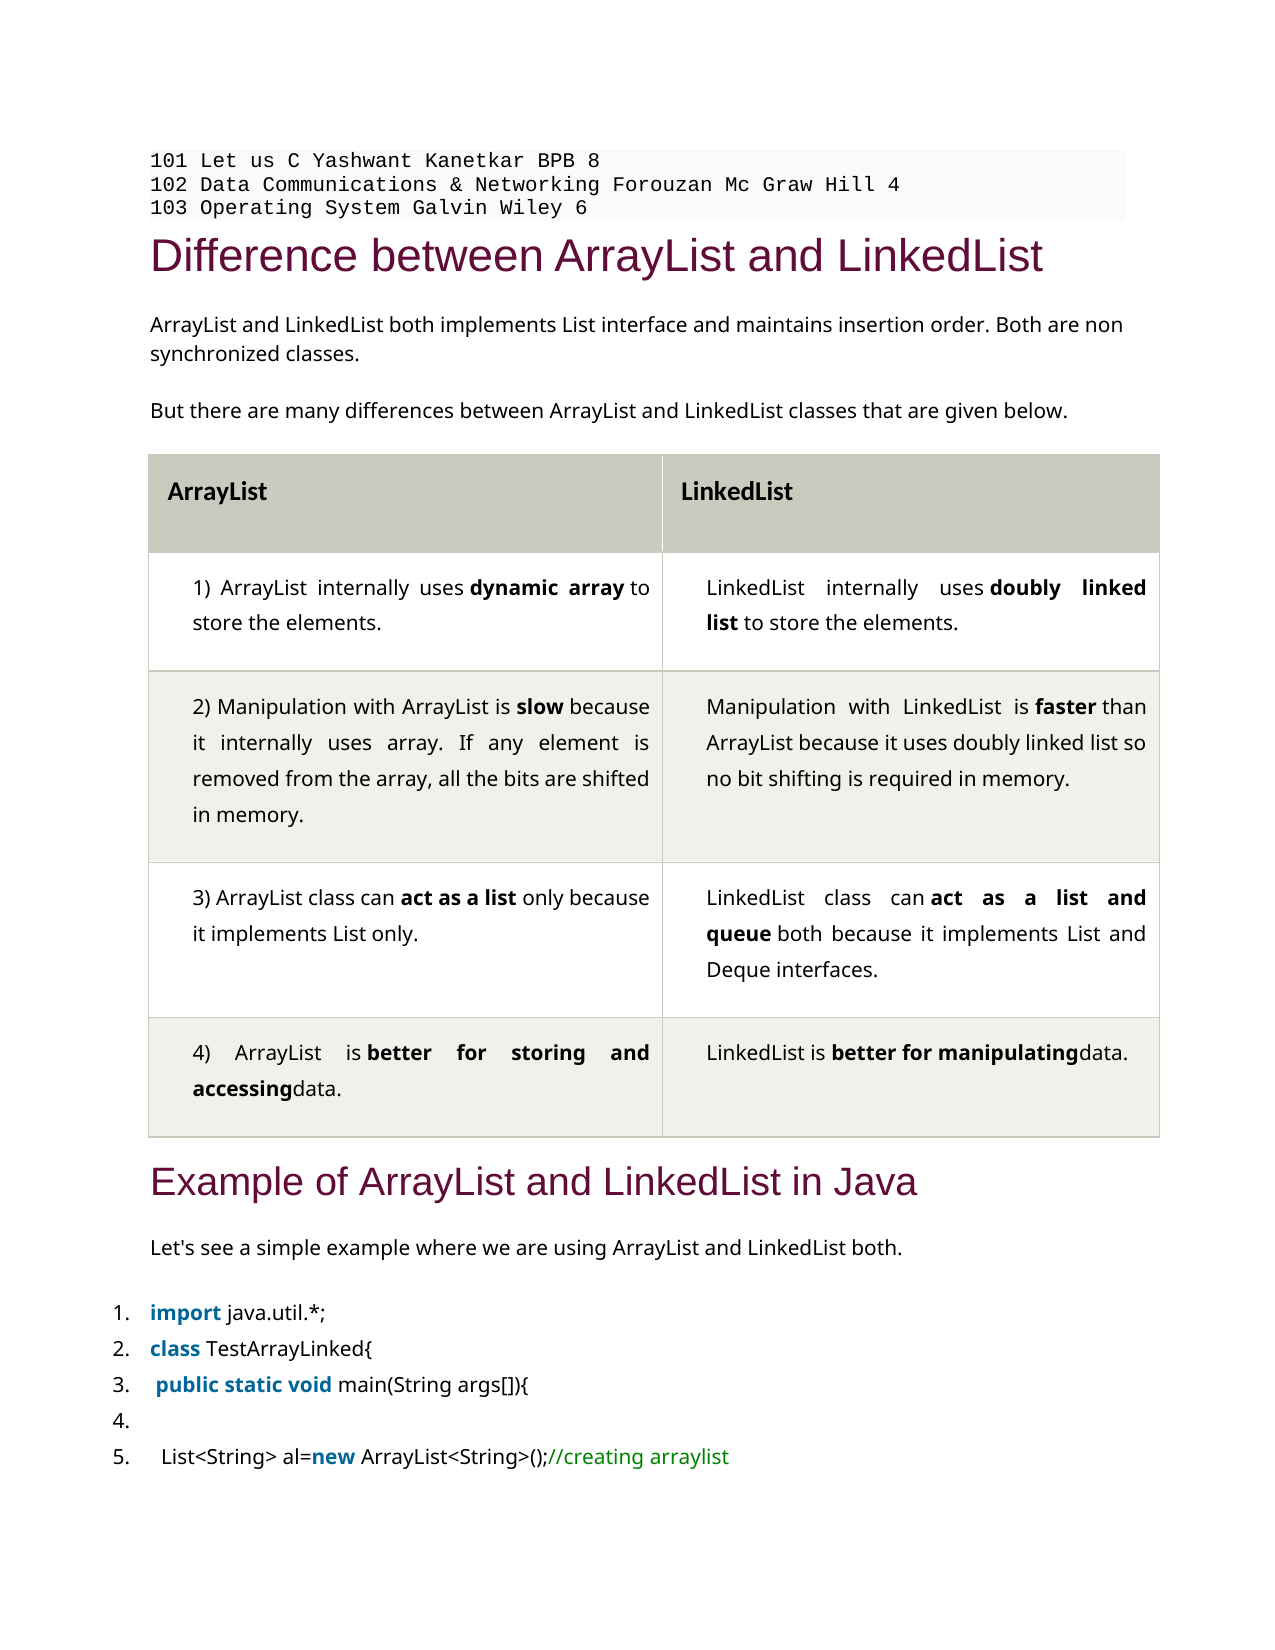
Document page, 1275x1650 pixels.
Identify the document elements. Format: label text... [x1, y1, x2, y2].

table_cell 3) ArrayList class can act as a list only because it implements List only. [149, 863, 662, 1017]
subtitle Example of ArrayList and LinkedList in Java [150, 1158, 1125, 1204]
list public static void main(String args[]){ [112, 1363, 1125, 1398]
table_header ArrayList [149, 456, 662, 551]
text 102 Data Communications & Networking Forouzan Mc Graw Hill 4 [150, 174, 1125, 197]
text 101 Let us C Yashwant Kanetkar BPB 8 [150, 150, 1125, 174]
list class TestArrayLinked{ [112, 1327, 1125, 1363]
text 103 Operating System Galvin Wiley 6 [150, 197, 1125, 221]
subtitle Difference between ArrayList and LinkedList [150, 229, 1125, 281]
table_cell LinkedList internally uses doubly linked list to store the elements. [663, 553, 1159, 670]
table_cell LinkedList is better for manipulatingdata. [663, 1018, 1159, 1136]
table_cell 1) ArrayList internally uses dynamic array to store the elements. [149, 553, 662, 670]
list import java.util.*; [112, 1291, 1125, 1327]
table_cell 4) ArrayList is better for storing and accessingdata. [149, 1018, 662, 1136]
text Let's see a simple example where we are using ArrayList and LinkedList both. [150, 1233, 1125, 1262]
table_cell 2) Manipulation with ArrayList is slow because it internally uses array. If any element is removed from the array, all the bits are shifted in memory. [149, 672, 662, 861]
table_cell Manipulation with LinkedList is faster than ArrayList because it uses doubly linked list so no bit shifting is required in memory. [663, 672, 1159, 861]
table_header LinkedList [663, 456, 1159, 551]
text ArrayList and LinkedList both implements List interface and maintains insertion order. Both are non synchronized classes. [150, 311, 1125, 367]
list List<String> al=new ArrayList<String>();//creating arraylist [112, 1434, 1125, 1470]
table_cell LinkedList class can act as a list and queue both because it implements List and Deque interfaces. [663, 863, 1159, 1017]
text But there are many differences between ArrayList and LinkedList classes that are given below. [150, 397, 1125, 425]
